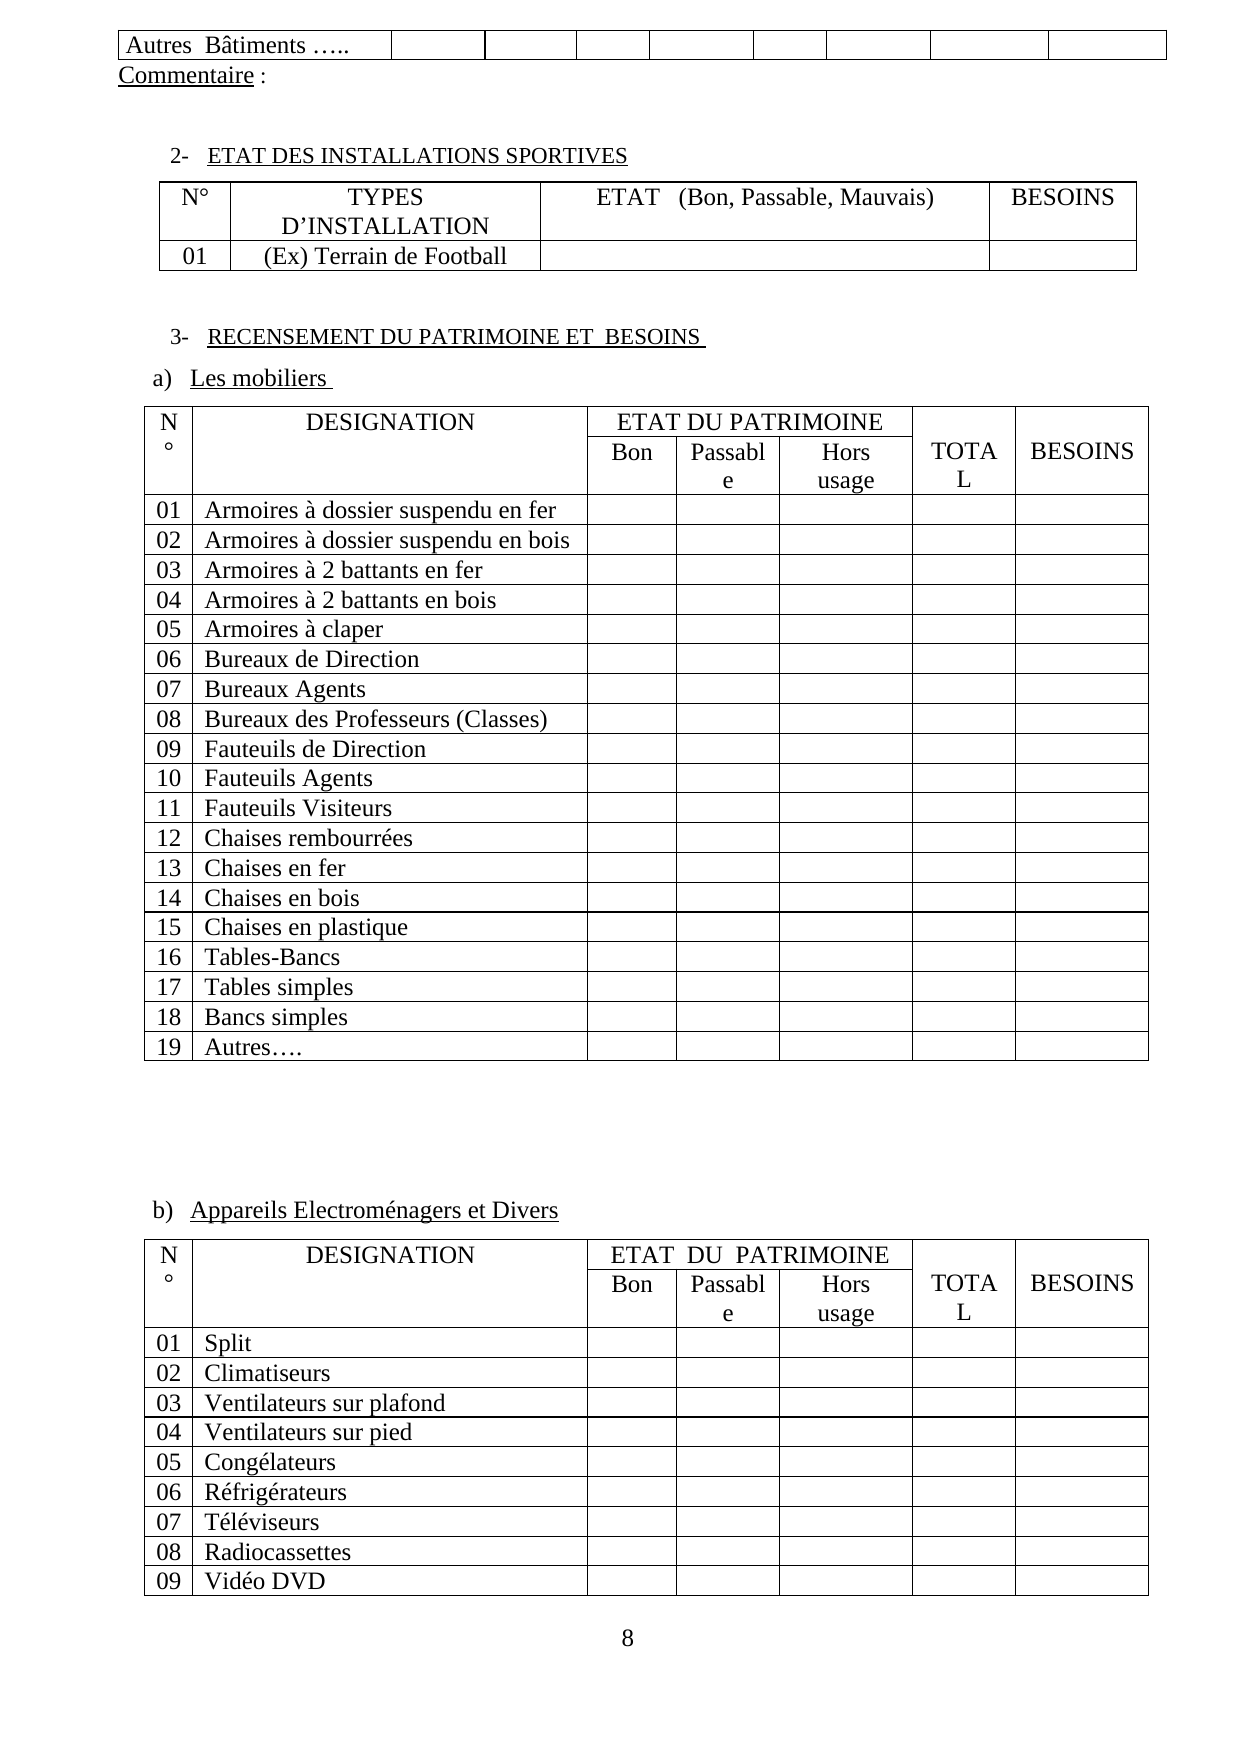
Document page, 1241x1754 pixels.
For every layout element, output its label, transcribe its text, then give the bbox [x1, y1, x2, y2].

table_cell [1016, 704, 1148, 733]
table_cell [677, 883, 779, 911]
table_cell [677, 1566, 779, 1595]
table_cell [1016, 644, 1148, 673]
list Les mobiliers [152, 363, 1137, 392]
table_cell Passable [677, 1270, 779, 1327]
table_cell [588, 1507, 676, 1536]
table_cell [1016, 823, 1148, 852]
table_cell [913, 853, 1015, 882]
table_cell [588, 644, 676, 673]
table_cell [677, 1477, 779, 1506]
table_cell Ventilateurs sur plafond [193, 1388, 587, 1416]
table_header TOTAL [913, 407, 1015, 494]
table_cell [588, 1388, 676, 1416]
table_cell Radiocassettes [193, 1537, 587, 1565]
table_cell Fauteuils Visiteurs [193, 793, 587, 822]
table_cell [588, 972, 676, 1001]
table_cell Congélateurs [193, 1447, 587, 1476]
table_cell Bon [588, 1270, 676, 1327]
table_cell Autres…. [193, 1032, 587, 1060]
table_cell [588, 883, 676, 911]
table_cell 09 [145, 734, 192, 762]
table_cell [677, 1328, 779, 1357]
text Commentaire : [118, 60, 1137, 89]
table_cell [780, 853, 912, 882]
table_cell [588, 555, 676, 584]
table_cell [913, 495, 1015, 524]
table_cell [780, 1032, 912, 1060]
table_cell [780, 793, 912, 822]
table_cell [1016, 1388, 1148, 1416]
table_cell [780, 644, 912, 673]
table_cell [780, 972, 912, 1001]
table_cell [588, 704, 676, 733]
table_cell [931, 31, 1048, 59]
table_header N° [160, 183, 230, 240]
table_cell [913, 1537, 1015, 1565]
table_cell Chaises rembourrées [193, 823, 587, 852]
table_cell 08 [145, 1537, 192, 1565]
table_cell 08 [145, 704, 192, 733]
list ETAT DES INSTALLATIONS SPORTIVES [170, 142, 1137, 168]
table_cell [1016, 555, 1148, 584]
table_cell 10 [145, 764, 192, 792]
table_cell [780, 1447, 912, 1476]
table_cell [486, 31, 576, 59]
table_cell Vidéo DVD [193, 1566, 587, 1595]
table_cell [780, 883, 912, 911]
table_header ETAT (Bon, Passable, Mauvais) [541, 183, 989, 240]
table_cell Bureaux des Professeurs (Classes) [193, 704, 587, 733]
table_cell [913, 793, 1015, 822]
table_cell Chaises en bois [193, 883, 587, 911]
table_cell 06 [145, 644, 192, 673]
table_cell [913, 704, 1015, 733]
table_cell 05 [145, 1447, 192, 1476]
table_header N° [145, 407, 192, 494]
table_cell [677, 734, 779, 762]
table_cell [588, 853, 676, 882]
table_header BESOINS [990, 183, 1136, 240]
table_header BESOINS [1016, 1240, 1148, 1327]
table_header ETAT DU PATRIMOINE [588, 1240, 912, 1268]
table_cell [913, 644, 1015, 673]
table_cell [913, 1477, 1015, 1506]
table_cell [1016, 1418, 1148, 1446]
table_header N° [145, 1240, 192, 1327]
table_cell Passable [677, 437, 779, 494]
table_cell [1016, 1032, 1148, 1060]
table_cell Ventilateurs sur pied [193, 1418, 587, 1446]
table_cell [677, 1388, 779, 1416]
table_cell [577, 31, 649, 59]
table_cell [677, 1358, 779, 1387]
table_cell [1016, 1507, 1148, 1536]
table_cell [780, 704, 912, 733]
table_cell [677, 793, 779, 822]
table_cell [541, 241, 989, 270]
table_cell [588, 1002, 676, 1031]
table_cell [1016, 1477, 1148, 1506]
table_cell [588, 1032, 676, 1060]
table_cell [588, 674, 676, 703]
table_cell 03 [145, 555, 192, 584]
table_cell [913, 585, 1015, 613]
table_cell [677, 764, 779, 792]
table_cell 02 [145, 525, 192, 554]
table_cell [913, 1507, 1015, 1536]
table_cell [780, 1507, 912, 1536]
table_header TOTAL [913, 1240, 1015, 1327]
table_cell [780, 555, 912, 584]
table_header BESOINS [1016, 407, 1148, 494]
table_cell [913, 883, 1015, 911]
table_cell [780, 764, 912, 792]
list Appareils Electroménagers et Divers [152, 1196, 1137, 1224]
table_cell [913, 972, 1015, 1001]
table_cell 07 [145, 674, 192, 703]
table_cell [780, 1358, 912, 1387]
table_cell [1016, 1447, 1148, 1476]
table_cell [780, 585, 912, 613]
table_cell [780, 615, 912, 643]
table_cell [677, 1002, 779, 1031]
table_header ETAT DU PATRIMOINE [588, 407, 912, 436]
table_cell Armoires à dossier suspendu en fer [193, 495, 587, 524]
table_cell [1016, 972, 1148, 1001]
table_cell [677, 1418, 779, 1446]
table_cell Hors usage [780, 437, 912, 494]
table_cell [677, 1537, 779, 1565]
table_cell [913, 734, 1015, 762]
table_cell [677, 615, 779, 643]
table_cell [588, 764, 676, 792]
table_cell 17 [145, 972, 192, 1001]
table_cell [913, 1002, 1015, 1031]
table_cell [677, 1447, 779, 1476]
table_cell [677, 644, 779, 673]
table_cell [677, 942, 779, 971]
table_cell 01 [160, 241, 230, 270]
table_cell 01 [145, 1328, 192, 1357]
table_cell [588, 913, 676, 941]
table_cell [780, 525, 912, 554]
table_cell Tables-Bancs [193, 942, 587, 971]
table_cell Armoires à dossier suspendu en bois [193, 525, 587, 554]
table_cell [913, 1388, 1015, 1416]
table_cell [913, 555, 1015, 584]
table_cell [677, 853, 779, 882]
table_cell [1016, 495, 1148, 524]
table_header DESIGNATION [193, 407, 587, 494]
table_cell 07 [145, 1507, 192, 1536]
table_cell [780, 1537, 912, 1565]
table_cell Chaises en plastique [193, 913, 587, 941]
table_cell [1016, 585, 1148, 613]
table_cell 16 [145, 942, 192, 971]
table_cell Fauteuils Agents [193, 764, 587, 792]
table_cell 14 [145, 883, 192, 911]
table_cell [588, 1477, 676, 1506]
table_cell [1016, 764, 1148, 792]
table_cell [913, 674, 1015, 703]
table_cell [780, 1388, 912, 1416]
table_cell [913, 823, 1015, 852]
table_cell Climatiseurs [193, 1358, 587, 1387]
table_cell [780, 1477, 912, 1506]
table_cell Split [193, 1328, 587, 1357]
table_cell [913, 1358, 1015, 1387]
table_cell [588, 1358, 676, 1387]
table_cell Réfrigérateurs [193, 1477, 587, 1506]
table_cell [913, 764, 1015, 792]
table_cell [650, 31, 753, 59]
table_cell 18 [145, 1002, 192, 1031]
table_cell [1016, 942, 1148, 971]
table_cell [588, 1418, 676, 1446]
table_cell [588, 1537, 676, 1565]
table_cell [588, 525, 676, 554]
table_cell 02 [145, 1358, 192, 1387]
list RECENSEMENT DU PATRIMOINE ET BESOINS [170, 323, 1137, 350]
table_cell Chaises en fer [193, 853, 587, 882]
table_cell Téléviseurs [193, 1507, 587, 1536]
table_cell [588, 1328, 676, 1357]
table_cell [780, 1566, 912, 1595]
table_cell 11 [145, 793, 192, 822]
table_cell [913, 942, 1015, 971]
table_cell [1016, 1566, 1148, 1595]
table_cell [1016, 525, 1148, 554]
table_cell [1016, 1358, 1148, 1387]
table_cell [588, 585, 676, 613]
table_cell [913, 1447, 1015, 1476]
table_cell [677, 555, 779, 584]
table_cell 09 [145, 1566, 192, 1595]
table_cell [1049, 31, 1166, 59]
table_cell [913, 1328, 1015, 1357]
table_cell Tables simples [193, 972, 587, 1001]
table_cell [913, 1566, 1015, 1595]
table_cell [392, 31, 484, 59]
table_cell [588, 1447, 676, 1476]
table_cell 15 [145, 913, 192, 941]
table_cell Bancs simples [193, 1002, 587, 1031]
table_cell [588, 942, 676, 971]
table_cell [1016, 913, 1148, 941]
table_cell [1016, 1537, 1148, 1565]
table_cell [677, 674, 779, 703]
table_cell [1016, 1328, 1148, 1357]
table_cell [1016, 734, 1148, 762]
table_cell 01 [145, 495, 192, 524]
table_cell 13 [145, 853, 192, 882]
table_cell [677, 913, 779, 941]
table_cell Armoires à claper [193, 615, 587, 643]
table_cell [913, 525, 1015, 554]
table_cell Armoires à 2 battants en fer [193, 555, 587, 584]
table_cell (Ex) Terrain de Football [231, 241, 540, 270]
table_cell [588, 734, 676, 762]
table_cell Autres Bâtiments ….. [119, 31, 391, 59]
table_cell 12 [145, 823, 192, 852]
table_cell [913, 1418, 1015, 1446]
table_cell Bureaux de Direction [193, 644, 587, 673]
table_cell Fauteuils de Direction [193, 734, 587, 762]
table_cell [588, 615, 676, 643]
table_cell [780, 1328, 912, 1357]
table_cell [1016, 674, 1148, 703]
table_cell [677, 972, 779, 1001]
table_cell [588, 823, 676, 852]
table_cell [990, 241, 1136, 270]
table_cell [1016, 615, 1148, 643]
table_cell [780, 734, 912, 762]
table_cell Armoires à 2 battants en bois [193, 585, 587, 613]
table_cell [780, 674, 912, 703]
table_cell 05 [145, 615, 192, 643]
table_cell 04 [145, 585, 192, 613]
table_cell [1016, 1002, 1148, 1031]
table_cell [1016, 793, 1148, 822]
table_cell Hors usage [780, 1270, 912, 1327]
table_cell [677, 525, 779, 554]
table_cell 06 [145, 1477, 192, 1506]
table_cell [1016, 853, 1148, 882]
table_cell [1016, 883, 1148, 911]
table_cell [588, 793, 676, 822]
table_cell [780, 1002, 912, 1031]
table_cell [677, 585, 779, 613]
table_cell [677, 823, 779, 852]
table_cell 04 [145, 1418, 192, 1446]
table_cell [780, 913, 912, 941]
table_cell [780, 495, 912, 524]
table_cell [913, 615, 1015, 643]
table_cell [913, 1032, 1015, 1060]
table_cell [754, 31, 826, 59]
table_cell Bon [588, 437, 676, 494]
table_cell 19 [145, 1032, 192, 1060]
table_cell [913, 913, 1015, 941]
table_cell [827, 31, 930, 59]
table_header DESIGNATION [193, 1240, 587, 1327]
table_cell [677, 1032, 779, 1060]
table_cell [588, 495, 676, 524]
table_cell [780, 823, 912, 852]
table_cell [677, 704, 779, 733]
table_header TYPES D’INSTALLATION [231, 183, 540, 240]
table_cell [780, 942, 912, 971]
table_cell [677, 1507, 779, 1536]
table_cell [780, 1418, 912, 1446]
table_cell 03 [145, 1388, 192, 1416]
table_cell [588, 1566, 676, 1595]
table_cell [677, 495, 779, 524]
table_cell Bureaux Agents [193, 674, 587, 703]
